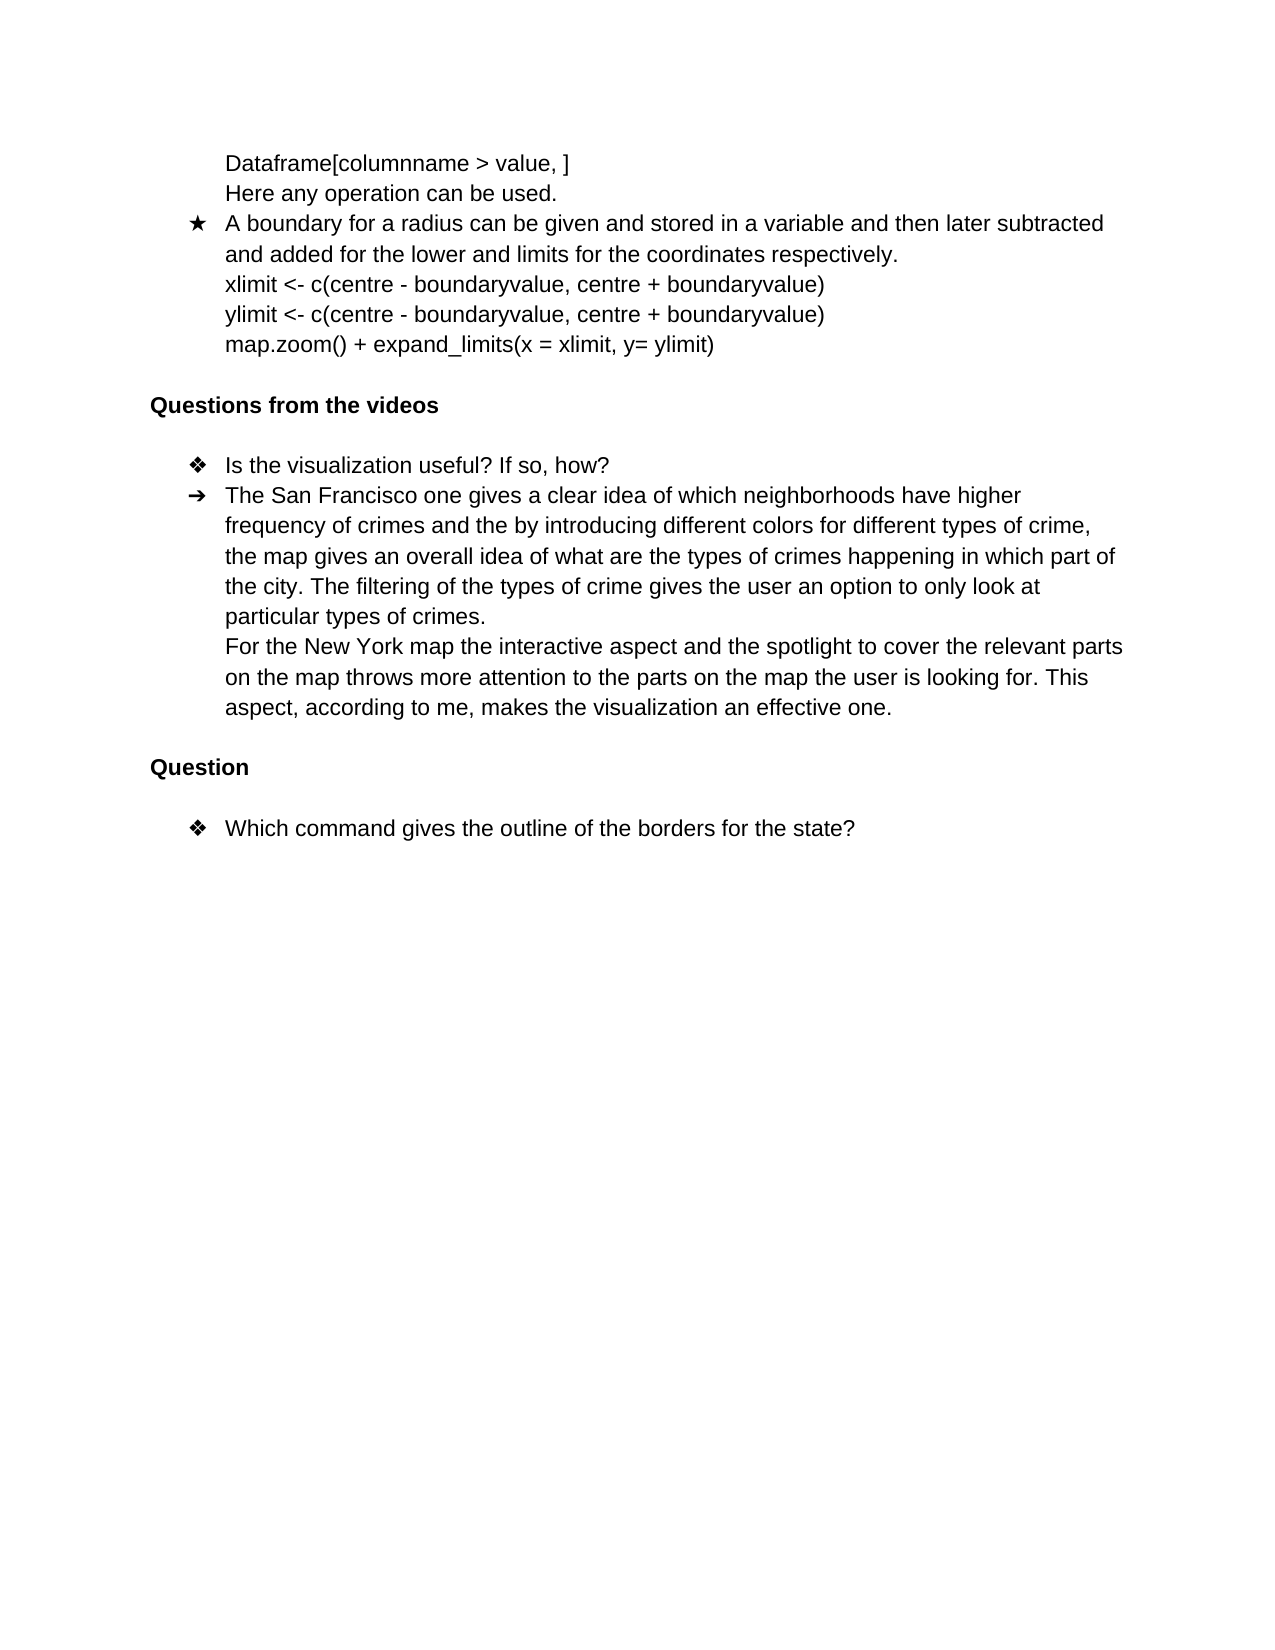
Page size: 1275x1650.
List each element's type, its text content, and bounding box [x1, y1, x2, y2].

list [187, 150, 1125, 207]
list Is the visualization useful? If so, how? [187, 452, 1125, 478]
text Questions from the videos [150, 392, 1125, 418]
list A boundary for a radius can be given and stored in a variable and then later subtracted and added for the lower and limits for the coordinates respectively. xlimit <- c(centre - boundaryvalue, centre + boundaryvalue) ylimit <- c(centre - boundaryvalue, centre + boundaryvalue) map.zoom() + expand_limits(x = xlimit, y= ylimit) [187, 210, 1125, 358]
list The San Francisco one gives a clear idea of which neighborhoods have higher frequency of crimes and the by introducing different colors for different types of crime, the map gives an overall idea of what are the types of crimes happening in which part of the city. The filtering of the types of crime gives the user an option to only look at particular types of crimes. For the New York map the interactive aspect and the spotlight to cover the relevant parts on the map throws more attention to the parts on the map the user is looking for. This aspect, according to me, makes the visualization an effective one. [187, 482, 1125, 720]
list Which command gives the outline of the borders for the state? [187, 814, 1125, 841]
text Question [150, 754, 1125, 781]
